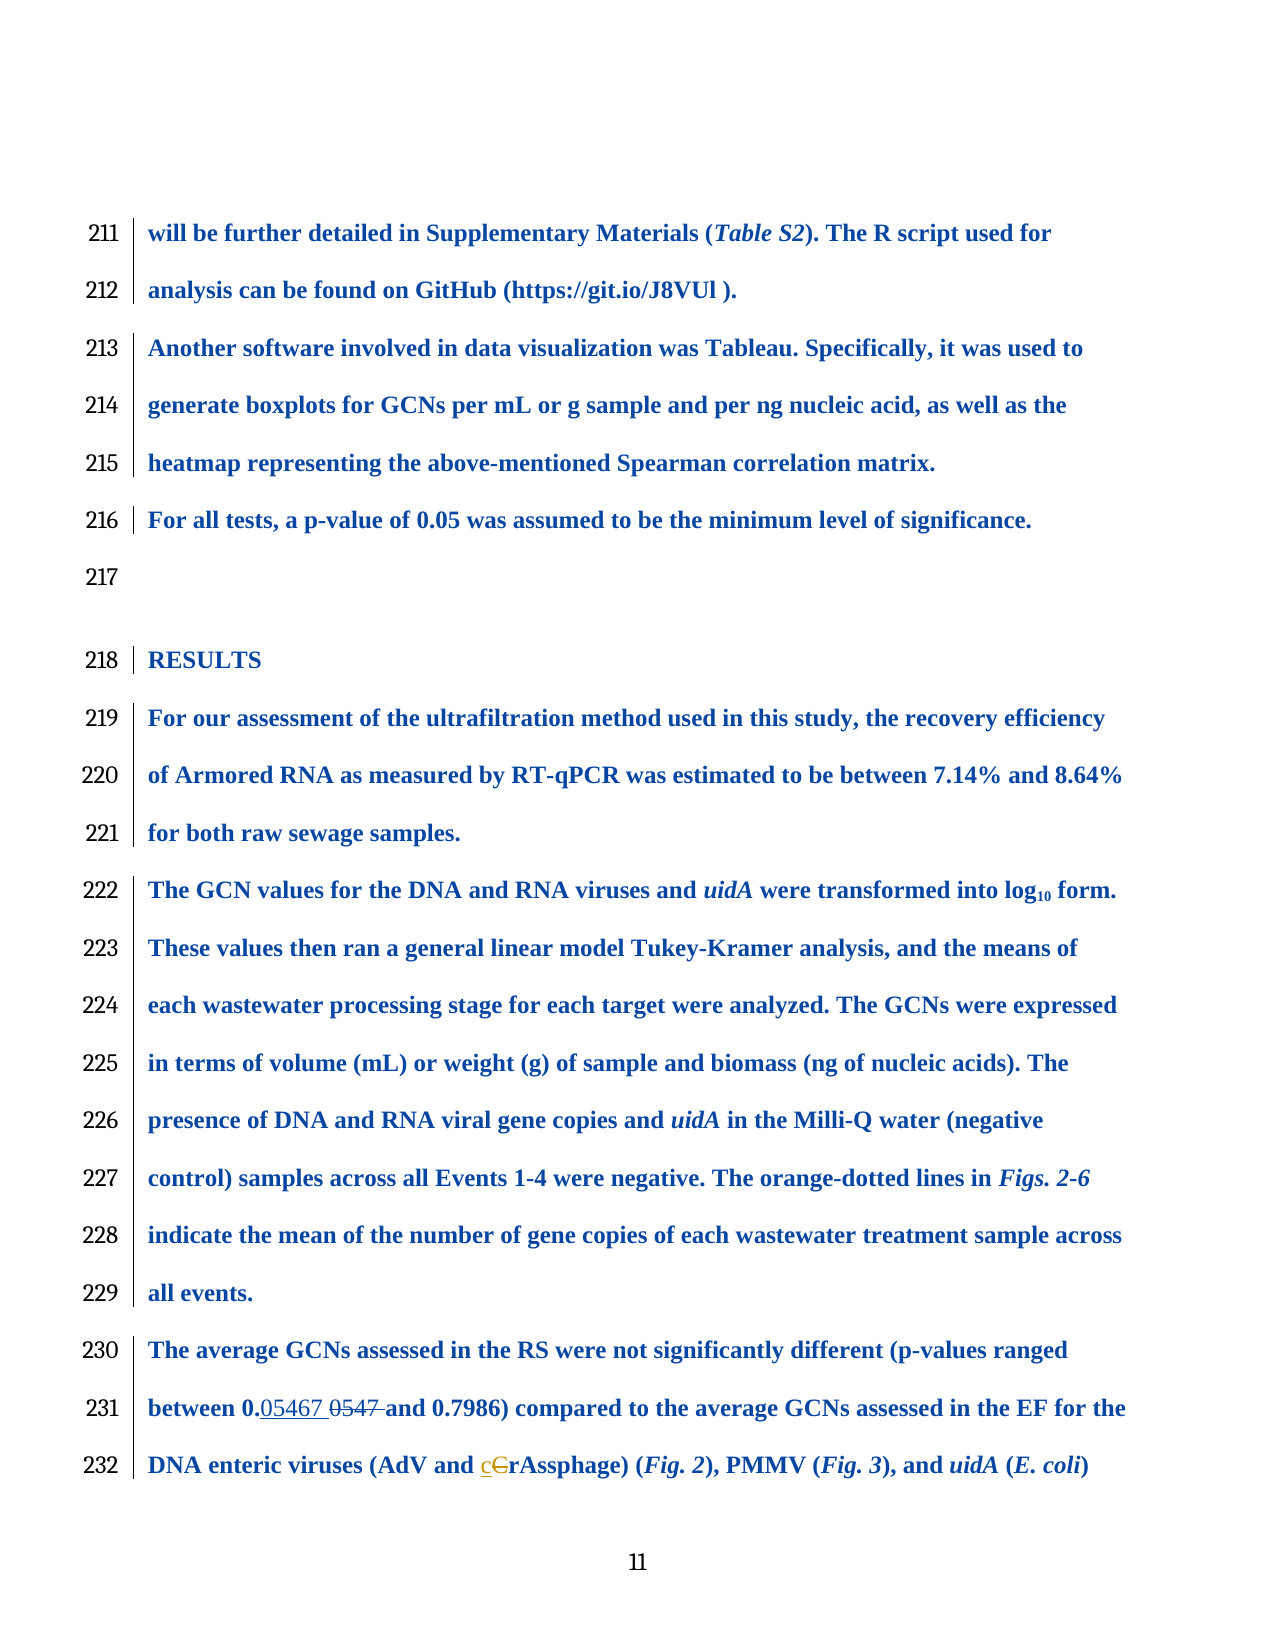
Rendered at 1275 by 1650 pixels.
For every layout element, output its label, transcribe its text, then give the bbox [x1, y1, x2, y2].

subtitle RESULTS [148, 646, 1127, 674]
text Another software involved in data visualization was Tableau. Specifically, it was used to generate boxplots for GCNs per mL or g sample and per ng nucleic acid, as well as the heatmap representing the above-mentioned Spearman correlation matrix. [148, 333, 1127, 477]
text The GCN values for the DNA and RNA viruses and uidA were transformed into log10 form. These values then ran a general linear model Tukey-Kramer analysis, and the means of each wastewater processing stage for each target were analyzed. The GCNs were expressed in terms of volume (mL) or weight (g) of sample and biomass (ng of nucleic acids). The presence of DNA and RNA viral gene copies and uidA in the Milli-Q water (negative control) samples across all Events 1-4 were negative. The orange-dotted lines in Figs. 2-6 indicate the mean of the number of gene copies of each wastewater treatment sample across all events. [148, 876, 1127, 1307]
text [148, 1336, 1127, 1479]
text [148, 218, 1127, 304]
text For all tests, a p-value of 0.05 was assumed to be the minimum level of significance. [148, 506, 1127, 534]
text For our assessment of the ultrafiltration method used in this study, the recovery efficiency of Armored RNA as measured by RT-qPCR was estimated to be between 7.14% and 8.64% for both raw sewage samples. [148, 703, 1127, 847]
